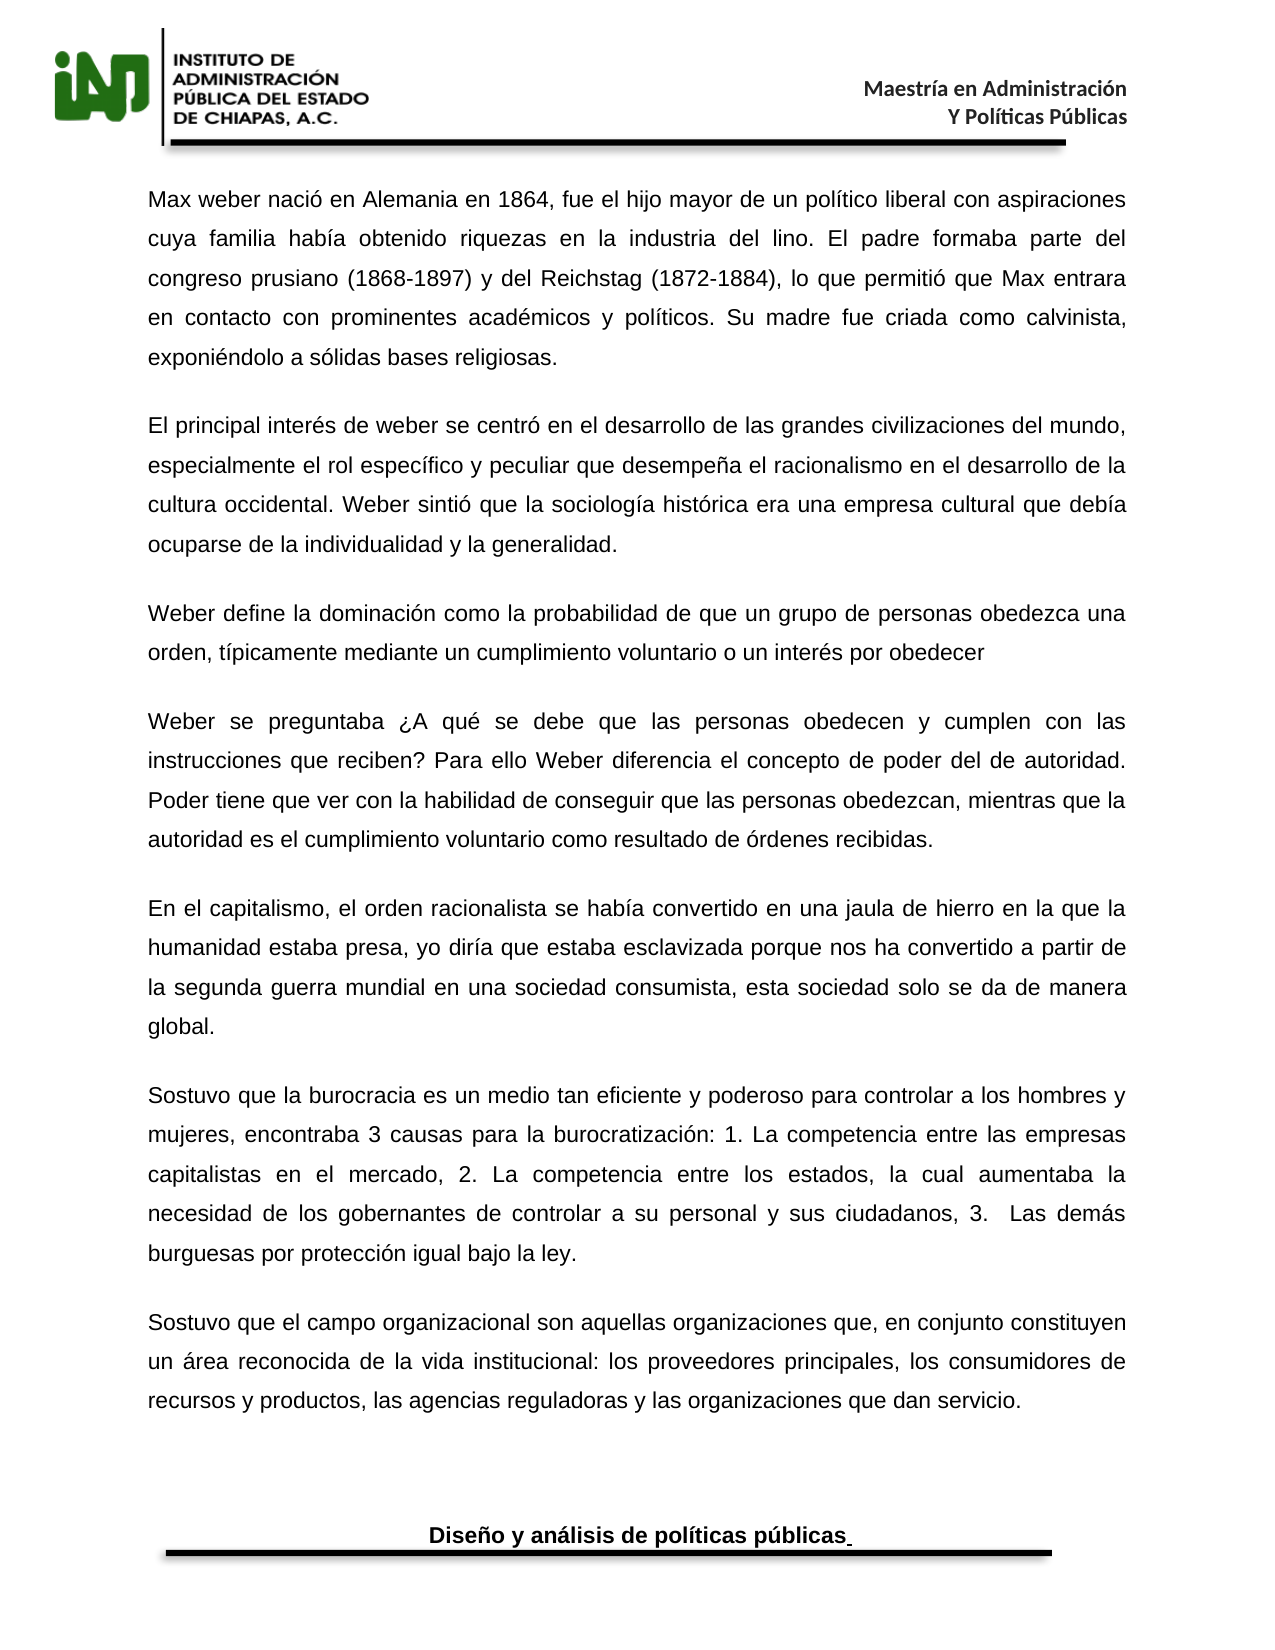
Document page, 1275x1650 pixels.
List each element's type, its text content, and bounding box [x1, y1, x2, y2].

text Weber define la dominación como la probabilidad de que un grupo de personas obedezca una orden, típicamente mediante un cumplimiento voluntario o un interés por obedecer [148, 599, 1127, 665]
text Sostuvo que el campo organizacional son aquellas organizaciones que, en conjunto constituyen un área reconocida de la vida institucional: los proveedores principales, los consumidores de recursos y productos, las agencias reguladoras y las organizaciones que dan servicio. [148, 1308, 1127, 1414]
text Weber se preguntaba ¿A qué se debe que las personas obedecen y cumplen con las instrucciones que reciben? Para ello Weber diferencia el concepto de poder del de autoridad. Poder tiene que ver con la habilidad de conseguir que las personas obedezcan, mientras que la autoridad es el cumplimiento voluntario como resultado de órdenes recibidas. [148, 708, 1127, 852]
picture [54, 28, 369, 146]
text En el capitalismo, el orden racionalista se había convertido en una jaula de hierro en la que la humanidad estaba presa, yo diría que estaba esclavizada porque nos ha convertido a partir de la segunda guerra mundial en una sociedad consumista, esta sociedad solo se da de manera global. [148, 895, 1127, 1039]
text El principal interés de weber se centró en el desarrollo de las grandes civilizaciones del mundo, especialmente el rol específico y peculiar que desempeña el racionalismo en el desarrollo de la cultura occidental. Weber sintió que la sociología histórica era una empresa cultural que debía ocuparse de la individualidad y la generalidad. [148, 412, 1127, 557]
text Max weber nació en Alemania en 1864, fue el hijo mayor de un político liberal con aspiraciones cuya familia había obtenido riquezas en la industria del lino. El padre formaba parte del congreso prusiano (1868-1897) y del Reichstag (1872-1884), lo que permitió que Max entrara en contacto con prominentes académicos y políticos. Su madre fue criada como calvinista, exponiéndolo a sólidas bases religiosas. [148, 186, 1127, 370]
text Sostuvo que la burocracia es un medio tan eficiente y poderoso para controlar a los hombres y mujeres, encontraba 3 causas para la burocratización: 1. La competencia entre las empresas capitalistas en el mercado, 2. La competencia entre los estados, la cual aumentaba la necesidad de los gobernantes de controlar a su personal y sus ciudadanos, 3. Las demás burguesas por protección igual bajo la ley. [148, 1082, 1127, 1266]
